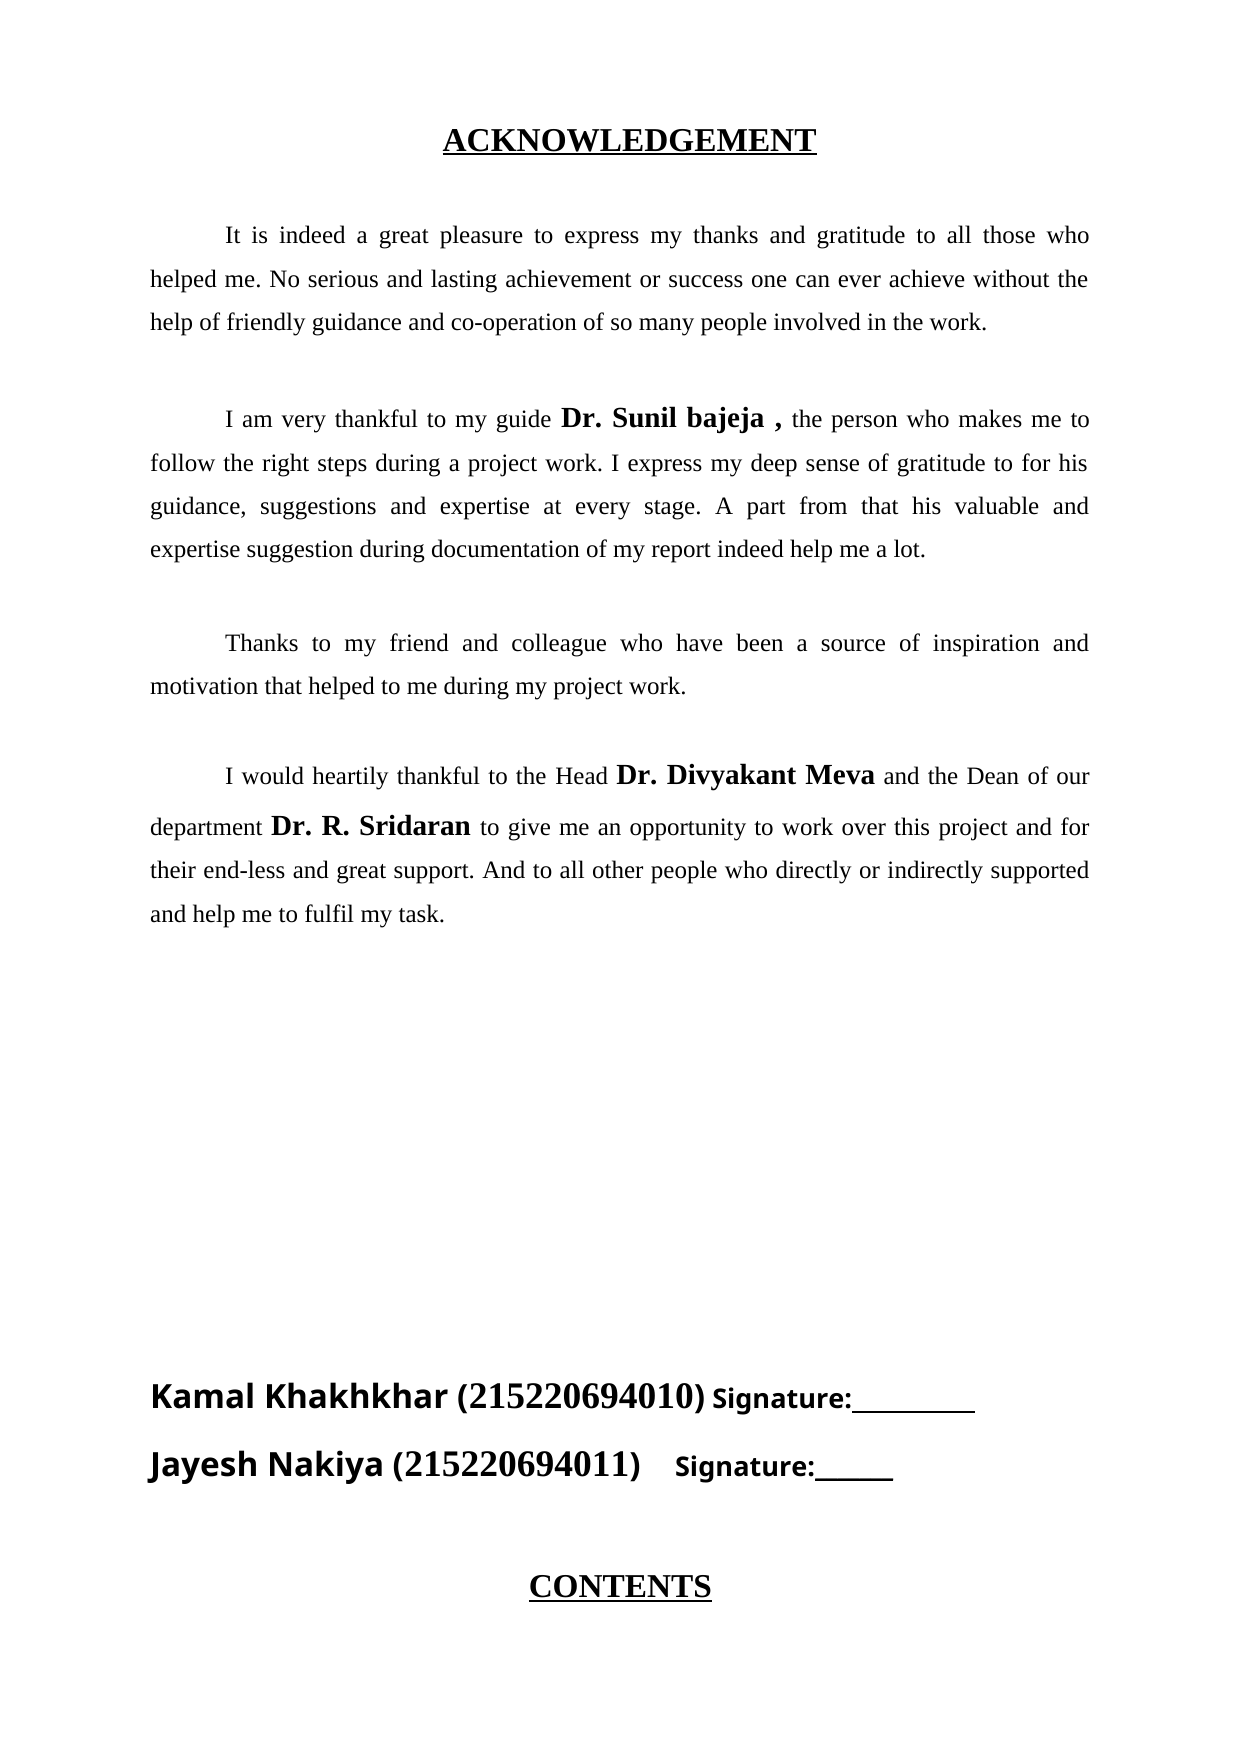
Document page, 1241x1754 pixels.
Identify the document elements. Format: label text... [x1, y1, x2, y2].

text I am very thankful to my guide Dr. Sunil bajeja , the person who makes me to follow the right steps during a project work. I express my deep sense of gratitude to for his guidance, suggestions and expertise at every stage. A part from that his valuable and expertise suggestion during documentation of my report indeed help me a lot. [150, 400, 1090, 563]
text I would heartily thankful to the Head Dr. Divyakant Meva and the Dean of our department Dr. R. Sridaran to give me an opportunity to work over this project and for their end-less and great support. And to all other people who directly or indirectly supported and help me to fulfil my task. [150, 757, 1090, 927]
text CONTENTS [150, 1567, 1090, 1605]
text Jayesh Nakiya (215220694011) Signature:_______ [150, 1441, 1090, 1487]
text ACKNOWLEDGEMENT [150, 120, 1109, 158]
text It is indeed a great pleasure to express my thanks and gratitude to all those who helped me. No serious and lasting achievement or success one can ever achieve without the help of friendly guidance and co-operation of so many people involved in the work. [150, 221, 1090, 336]
text Kamal Khakhkhar (215220694010) Signature: [150, 1373, 1090, 1418]
text Thanks to my friend and colleague who have been a source of inspiration and motivation that helped to me during my project work. [150, 628, 1090, 700]
